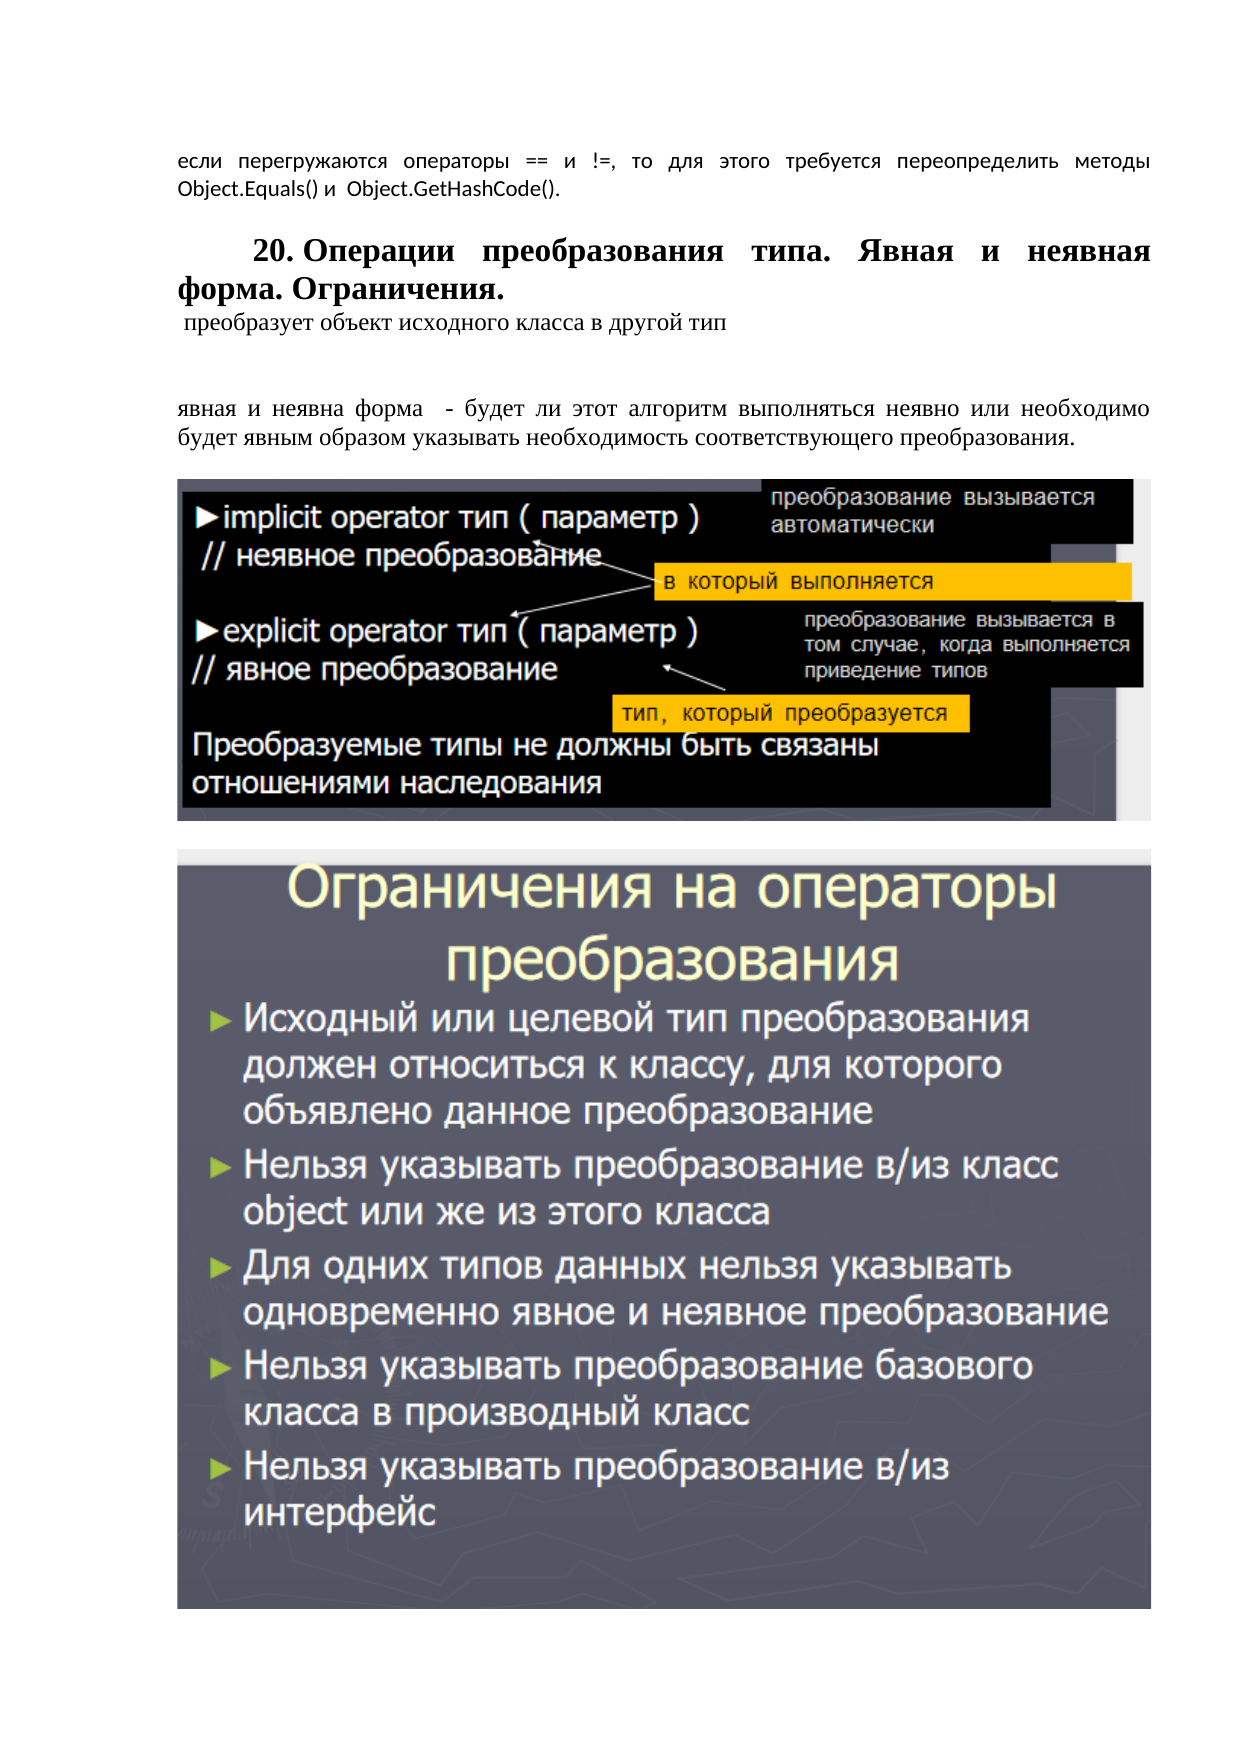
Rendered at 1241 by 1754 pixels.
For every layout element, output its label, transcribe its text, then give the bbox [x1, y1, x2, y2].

list преобразует объект исходного класса в другой тип [177, 307, 1152, 336]
picture [177, 849, 1152, 1609]
list Операции преобразования типа. Явная и неявная форма. Ограничения. [177, 230, 1152, 307]
picture [177, 479, 1151, 821]
list если перегружаются операторы == и !=, то для этого требуется переопределить методы Object.Equals() и Object.GetHashCode(). [177, 146, 1152, 202]
list явная и неявна форма - будет ли этот алгоритм выполняться неявно или необходимо будет явным образом указывать необходимость соответствующего преобразования. [177, 393, 1152, 451]
